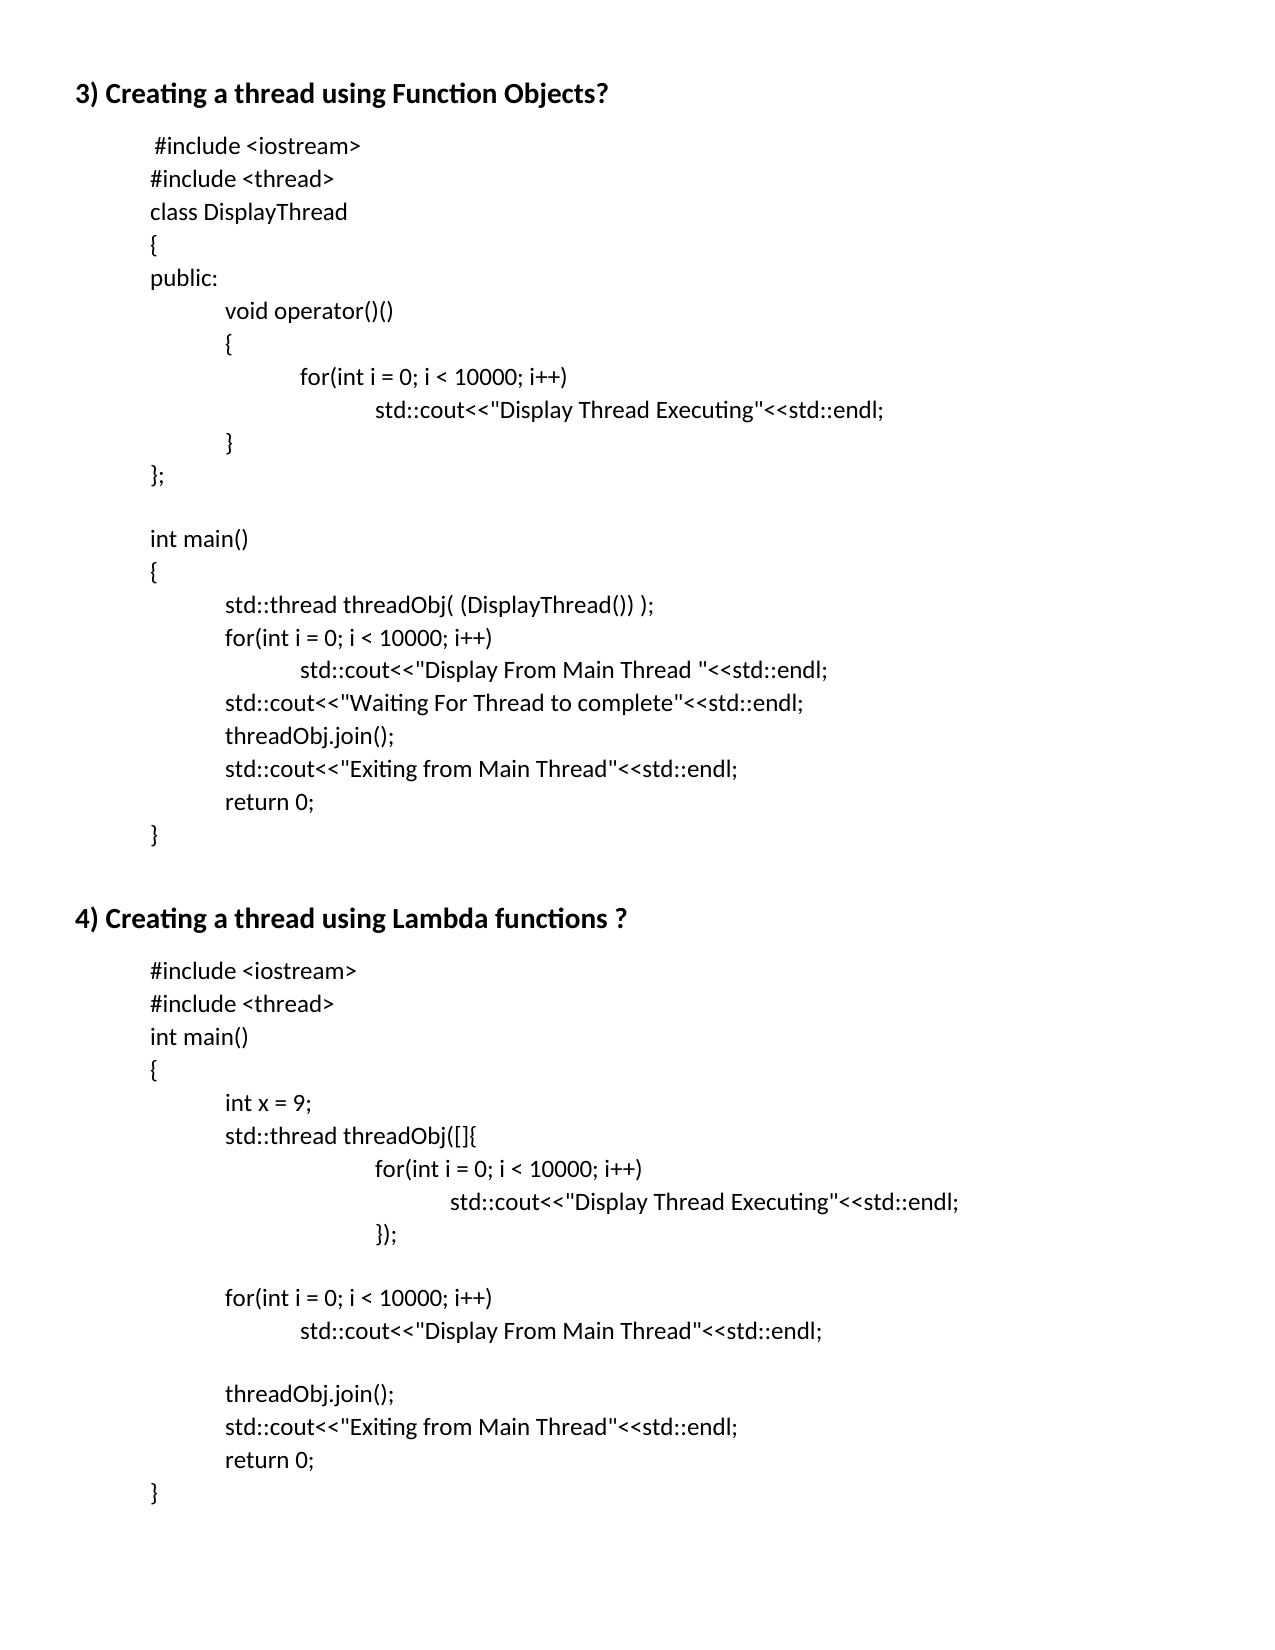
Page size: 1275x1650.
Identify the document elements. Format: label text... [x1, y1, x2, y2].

text for(int i = 0; i < 10000; i++) [75, 1282, 1200, 1312]
text std::cout<<"Display Thread Executing"<<std::endl; [75, 394, 1200, 424]
text { [75, 328, 1200, 358]
text for(int i = 0; i < 10000; i++) [75, 622, 1200, 652]
text }; [75, 460, 1200, 490]
text return 0; [75, 786, 1200, 817]
text std::thread threadObj([]{ [75, 1120, 1200, 1150]
text } [75, 427, 1200, 457]
text #include <iostream> [75, 130, 1200, 161]
text for(int i = 0; i < 10000; i++) [75, 1153, 1200, 1183]
text threadObj.join(); [75, 721, 1200, 751]
text std::cout<<"Exiting from Main Thread"<<std::endl; [75, 1411, 1200, 1442]
text std::cout<<"Display From Main Thread"<<std::endl; [75, 1315, 1200, 1345]
text int main() [75, 1021, 1200, 1052]
text 3) Creating a thread using Function Objects? [75, 75, 1200, 111]
text std::cout<<"Exiting from Main Thread"<<std::endl; [75, 753, 1200, 784]
text { [75, 556, 1200, 586]
text } [75, 1477, 1200, 1507]
text { [75, 1054, 1200, 1084]
text 4) Creating a thread using Lambda functions ? [75, 900, 1200, 935]
text return 0; [75, 1444, 1200, 1474]
text for(int i = 0; i < 10000; i++) [75, 361, 1200, 391]
text int main() [75, 523, 1200, 553]
text #include <thread> [75, 988, 1200, 1019]
text void operator()() [75, 295, 1200, 326]
text std::cout<<"Display From Main Thread "<<std::endl; [75, 655, 1200, 685]
text class DisplayThread [75, 196, 1200, 227]
text } [75, 819, 1200, 850]
text std::cout<<"Display Thread Executing"<<std::endl; [75, 1186, 1200, 1216]
text int x = 9; [75, 1087, 1200, 1117]
text threadObj.join(); [75, 1378, 1200, 1409]
text std::thread threadObj( (DisplayThread()) ); [75, 589, 1200, 619]
text { [75, 229, 1200, 260]
text public: [75, 262, 1200, 293]
text std::cout<<"Waiting For Thread to complete"<<std::endl; [75, 688, 1200, 718]
text #include <thread> [75, 163, 1200, 194]
text #include <iostream> [75, 955, 1200, 985]
text }); [75, 1218, 1200, 1249]
